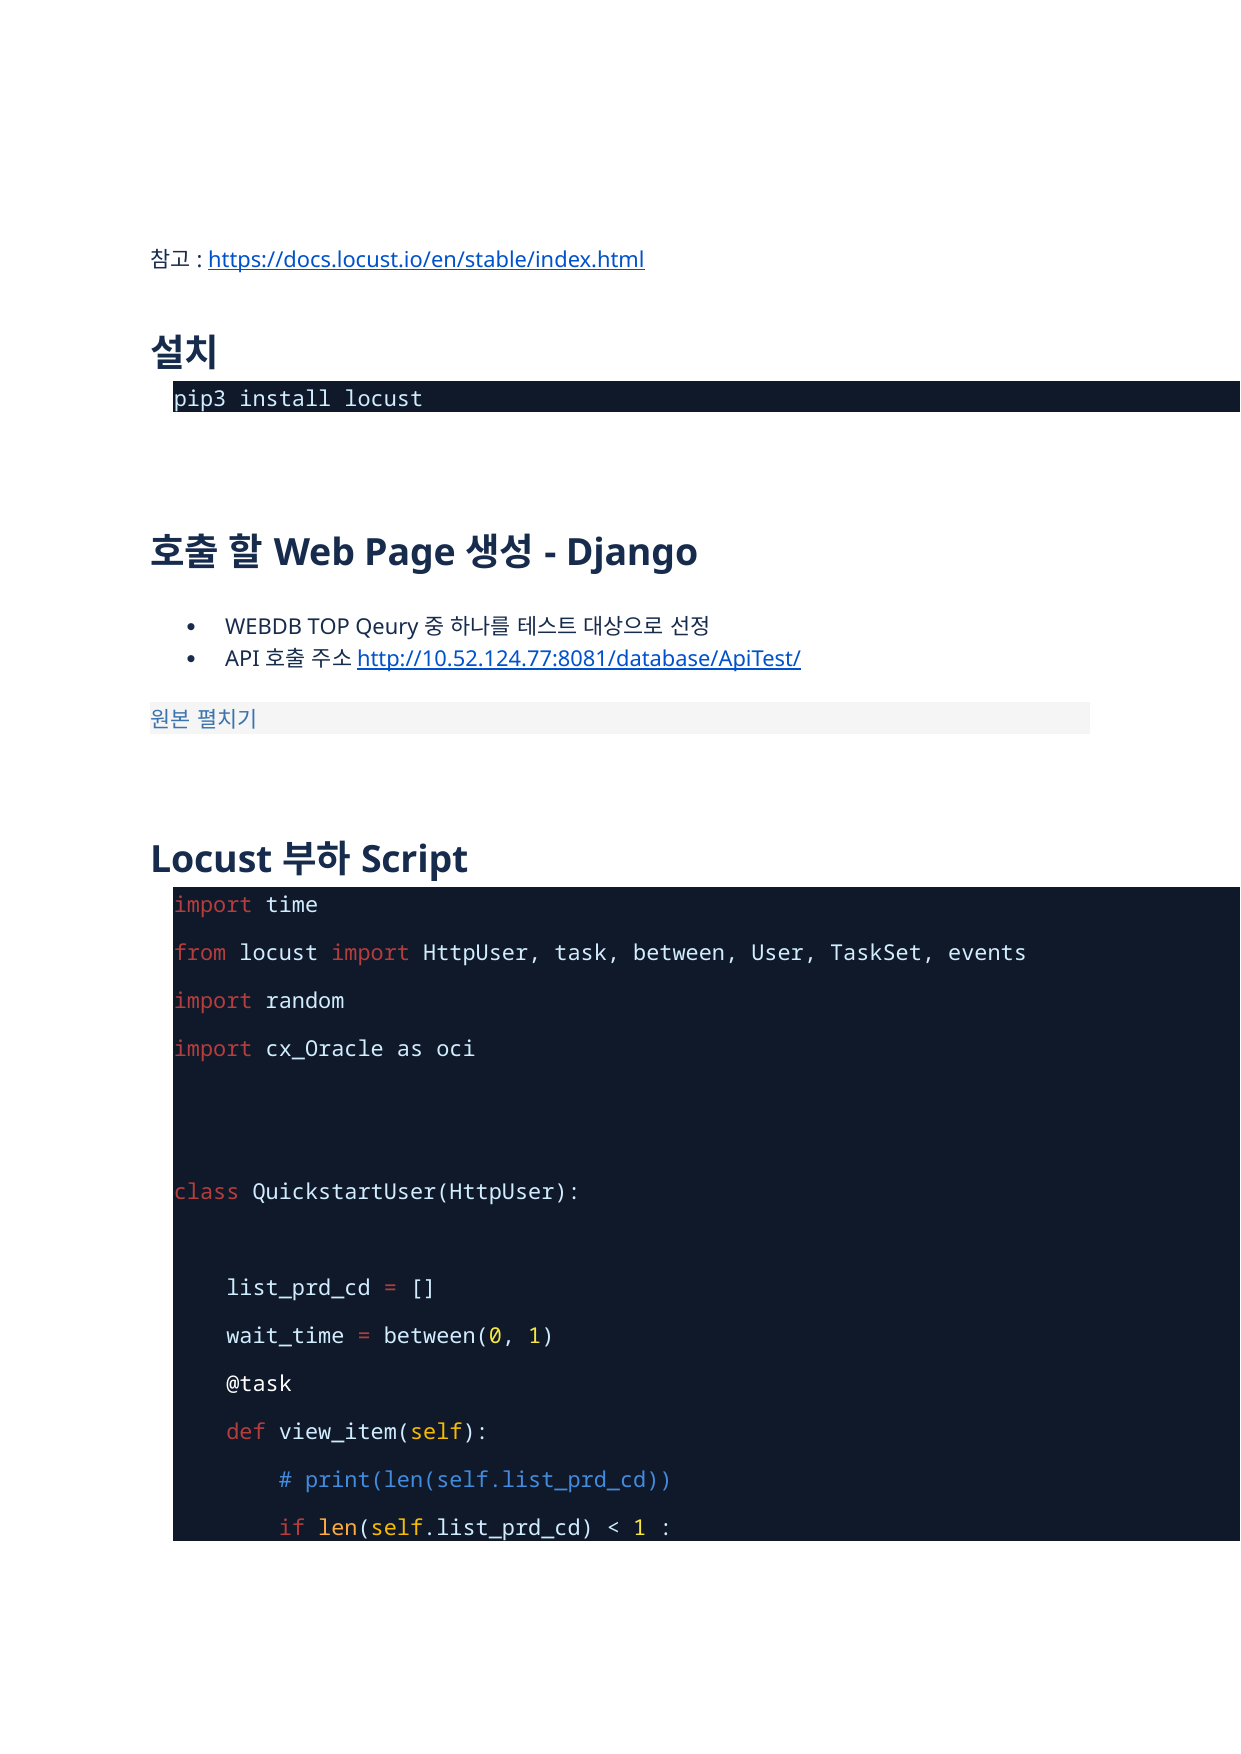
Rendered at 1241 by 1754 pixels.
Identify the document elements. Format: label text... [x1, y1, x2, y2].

list WEBDB TOP Qeury 중 하나를 테스트 대상으로 선정 [187, 609, 1090, 641]
table_header pip3 install locust [150, 381, 1240, 429]
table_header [150, 887, 1240, 1558]
subtitle Locust 부하 Script [150, 828, 1090, 883]
text 참고 : https://docs.locust.io/en/stable/index.html [150, 177, 1090, 273]
subtitle 설치 [150, 323, 1090, 377]
list API 호출 주소 http://10.52.124.77:8081/database/ApiTest/ [187, 641, 1090, 673]
subtitle 호출 할 Web Page 생성 - Django [150, 521, 1090, 576]
text 원본 펼치기 [150, 702, 1090, 734]
